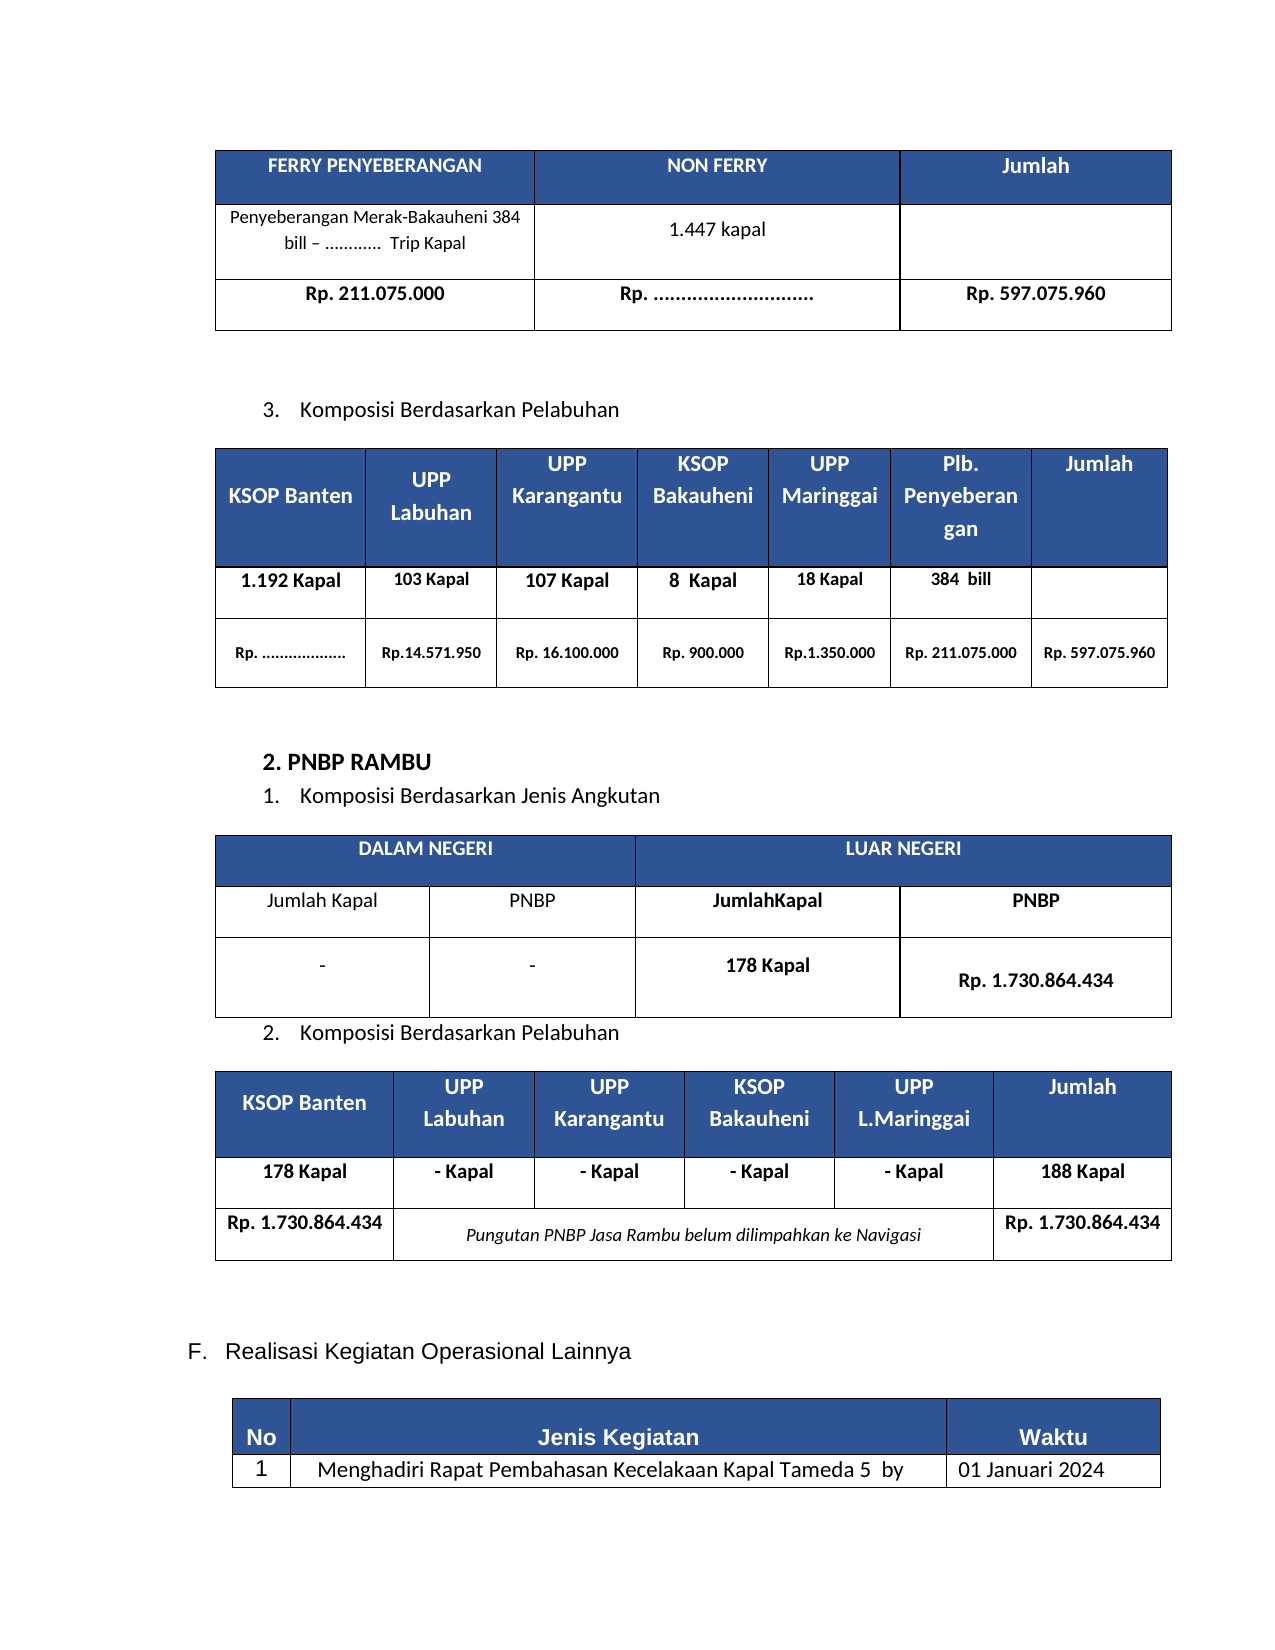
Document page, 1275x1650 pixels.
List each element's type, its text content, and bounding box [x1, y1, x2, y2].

table_cell 107 Kapal [497, 568, 637, 618]
list Komposisi Berdasarkan Pelabuhan [262, 395, 1125, 423]
table_cell 178 Kapal [636, 938, 899, 1017]
list Komposisi Berdasarkan Jenis Angkutan [262, 782, 1125, 809]
table_cell - [430, 938, 635, 1017]
list 2. PNBP RAMBU [262, 747, 1125, 777]
table_header UPP Labuhan [366, 449, 496, 566]
table_cell 1 [233, 1455, 290, 1487]
table_cell Penyeberangan Merak-Bakauheni 384 bill – ............ Trip Kapal [216, 205, 534, 279]
table_cell 8 Kapal [638, 568, 768, 618]
table_cell [1032, 568, 1167, 618]
table_cell - Kapal [394, 1158, 534, 1208]
table_header UPP Maringgai [769, 449, 890, 566]
table_cell Rp. 1.730.864.434 [901, 938, 1171, 1017]
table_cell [291, 1455, 946, 1487]
table_cell - [216, 938, 429, 1017]
table_header Plb. Penyeberangan [891, 449, 1031, 566]
table_cell 1.192 Kapal [216, 568, 365, 618]
table_header Jumlah [994, 1072, 1171, 1157]
table_cell Rp. 900.000 [638, 619, 768, 687]
table_cell Pungutan PNBP Jasa Rambu belum dilimpahkan ke Navigasi [394, 1209, 993, 1259]
table_cell Rp.1.350.000 [769, 619, 890, 687]
table_header UPP Karangantu [497, 449, 637, 566]
table_cell - Kapal [535, 1158, 684, 1208]
table_cell 188 Kapal [994, 1158, 1171, 1208]
table_header NON FERRY [535, 151, 899, 204]
table_header UPP Karangantu [535, 1072, 684, 1157]
table_header LUAR NEGERI [636, 836, 1171, 886]
table_cell [901, 205, 1171, 279]
table_cell Rp. 1.730.864.434 [994, 1209, 1171, 1259]
list Realisasi Kegiatan Operasional Lainnya [187, 1338, 1125, 1364]
table_cell Rp. 211.075.000 [216, 280, 534, 330]
table_header UPP Labuhan [394, 1072, 534, 1157]
list Komposisi Berdasarkan Pelabuhan [262, 1018, 1125, 1046]
table_cell Rp. ................... [216, 619, 365, 687]
table_header KSOP Banten [216, 1072, 393, 1157]
table_cell 103 Kapal [366, 568, 496, 618]
table_cell - Kapal [835, 1158, 993, 1208]
table_cell Rp. ............................. [535, 280, 899, 330]
table_header UPP L.Maringgai [835, 1072, 993, 1157]
table_cell - Kapal [685, 1158, 834, 1208]
table_header KSOP Bakauheni [685, 1072, 834, 1157]
table_cell PNBP [901, 887, 1171, 937]
table_cell 384 bill [891, 568, 1031, 618]
table_cell Rp. 1.730.864.434 [216, 1209, 393, 1259]
table_cell 1.447 kapal [535, 205, 899, 279]
table_cell PNBP [430, 887, 635, 937]
table_header Waktu [947, 1399, 1160, 1454]
table_header FERRY PENYEBERANGAN [216, 151, 534, 204]
table_header No [233, 1399, 290, 1454]
table_header Jenis Kegiatan [291, 1399, 946, 1454]
table_header KSOP Bakauheni [638, 449, 768, 566]
table_cell 18 Kapal [769, 568, 890, 618]
table_cell Rp. 597.075.960 [901, 280, 1171, 330]
table_cell Rp.14.571.950 [366, 619, 496, 687]
table_cell 178 Kapal [216, 1158, 393, 1208]
table_cell Jumlah Kapal [216, 887, 429, 937]
table_cell 01 Januari 2024 [947, 1455, 1160, 1487]
table_header DALAM NEGERI [216, 836, 635, 886]
table_cell JumlahKapal [636, 887, 899, 937]
table_cell Rp. 211.075.000 [891, 619, 1031, 687]
table_header Jumlah [1032, 449, 1167, 566]
table_cell Rp. 16.100.000 [497, 619, 637, 687]
table_cell Rp. 597.075.960 [1032, 619, 1167, 687]
table_header Jumlah [901, 151, 1171, 204]
table_header KSOP Banten [216, 449, 365, 566]
